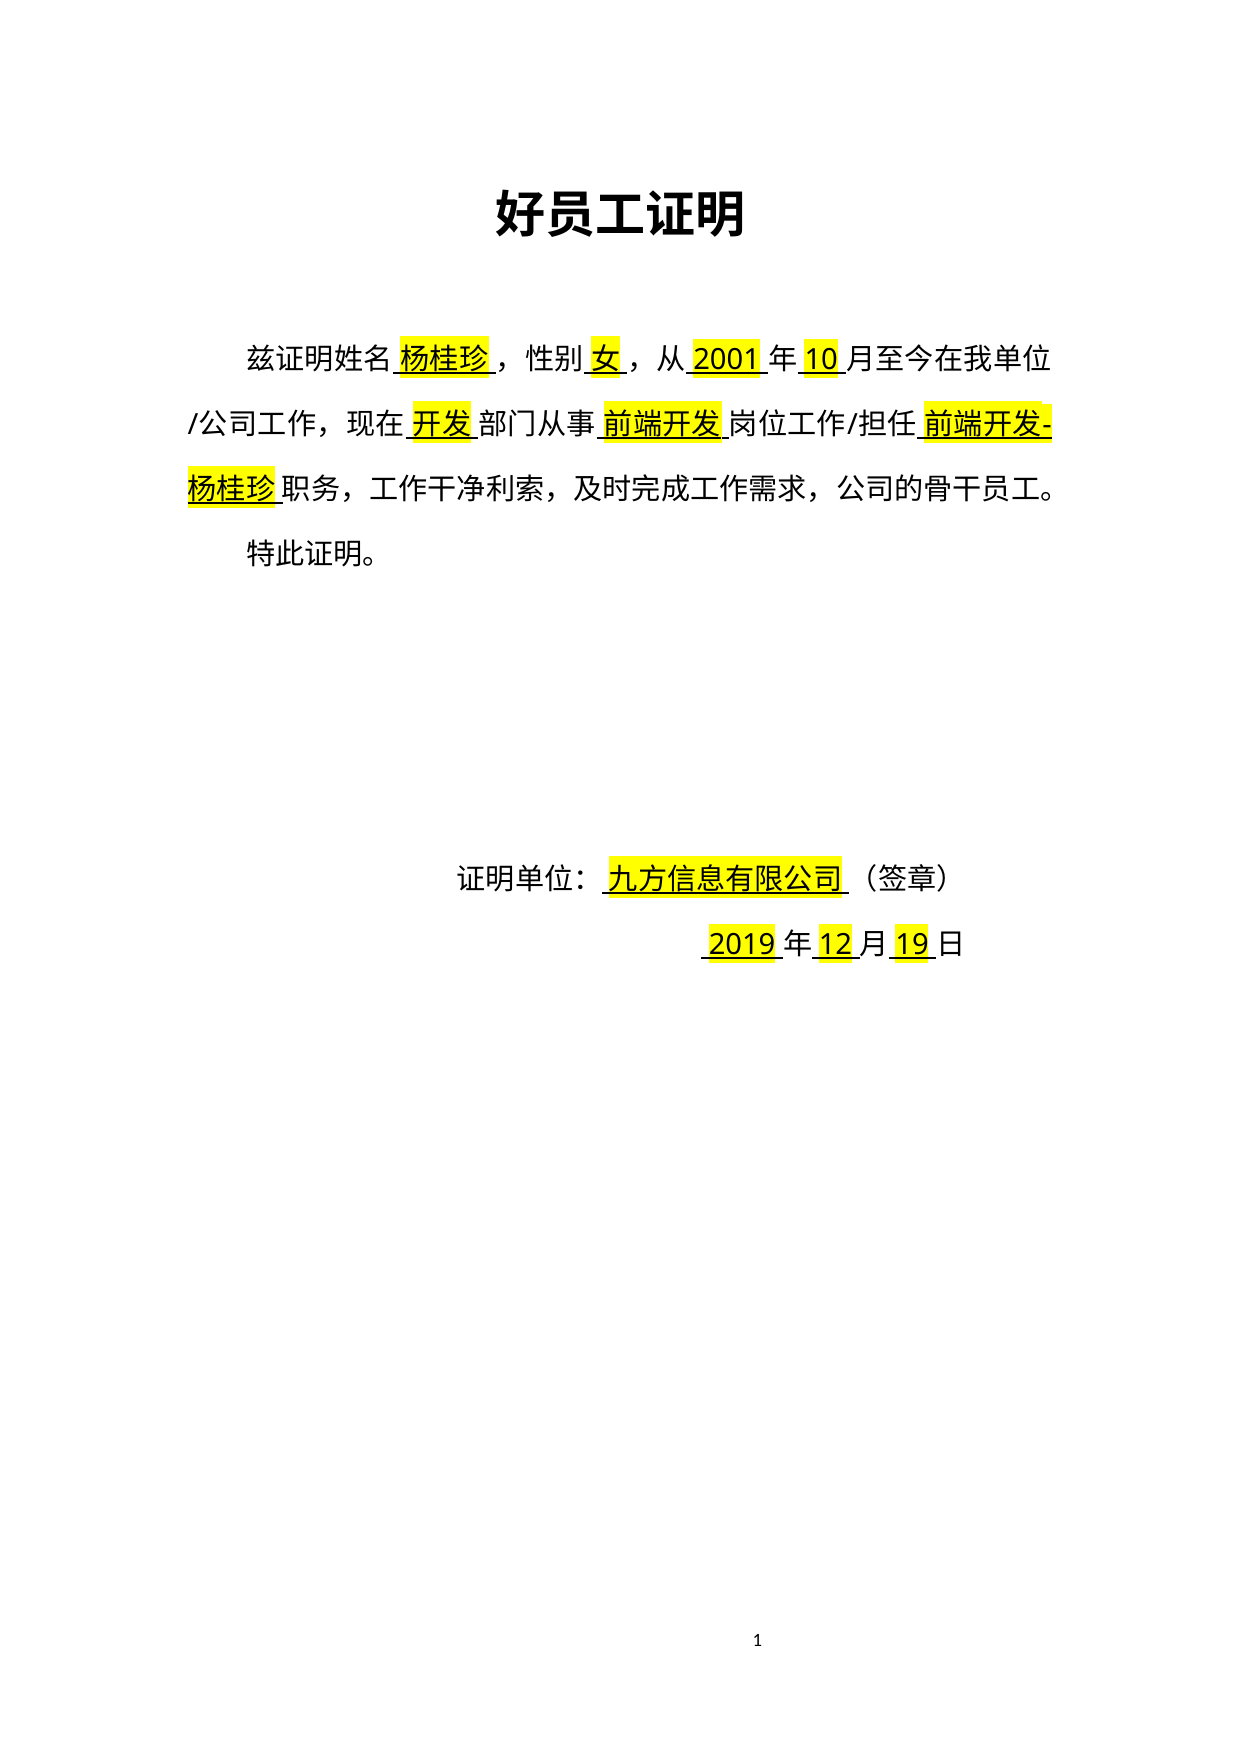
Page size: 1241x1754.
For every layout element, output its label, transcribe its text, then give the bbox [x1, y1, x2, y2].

text 证明单位： 九方信息有限公司 （签章） [187, 844, 965, 909]
text 特此证明。 [187, 519, 1053, 584]
text 兹证明姓名 杨桂珍 ，性别 女 ，从 2001 年 10 月至今在我单位/公司工作，现在 开发 部门从事 前端开发 岗位工作/担任 前端开发-杨桂珍 职务，工作干净利索，及时完成工作需求，公司的骨干员工。 [187, 324, 1053, 519]
text 2019 年 12 月 19 日 [187, 909, 965, 974]
text 好员工证明 [187, 162, 1053, 259]
